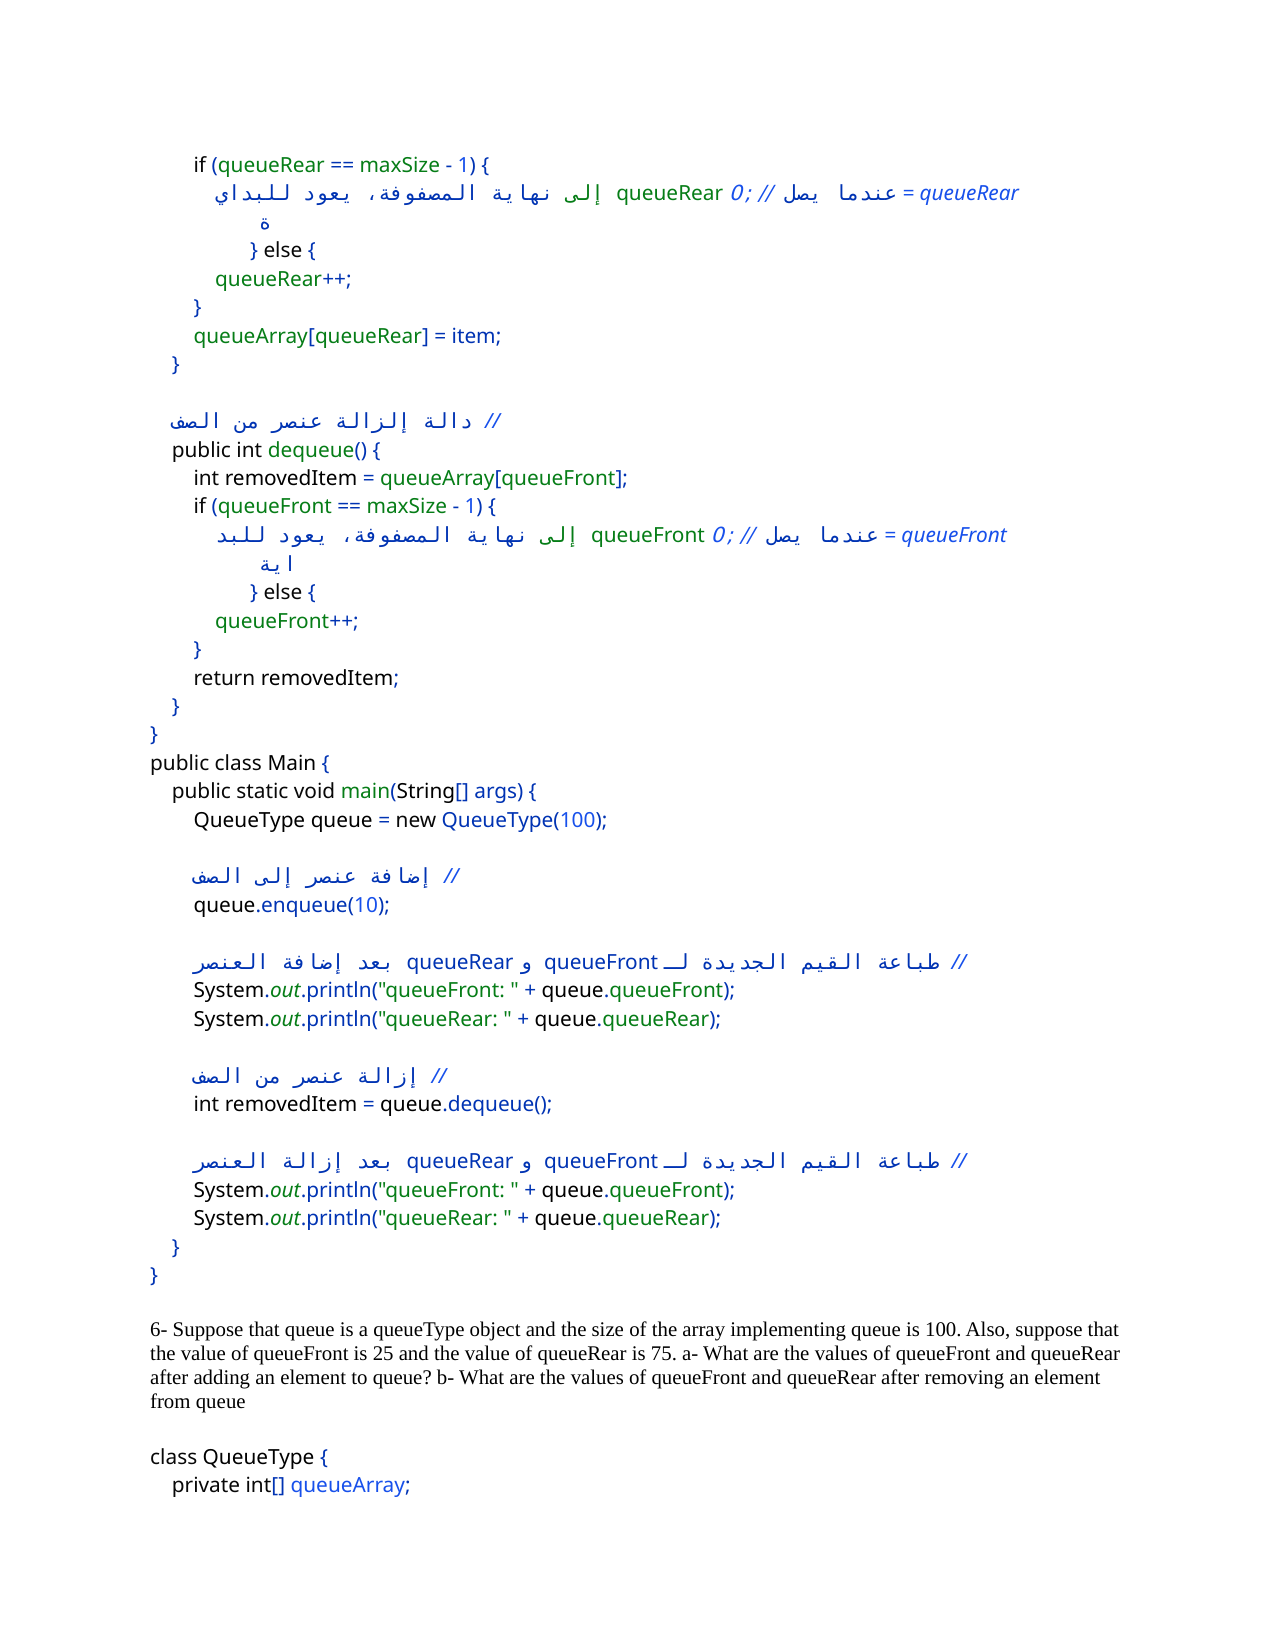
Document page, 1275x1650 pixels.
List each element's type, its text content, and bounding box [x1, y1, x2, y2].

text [150, 1442, 1125, 1499]
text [150, 150, 1125, 1289]
text 6- Suppose that queue is a queueType object and the size of the array implementing queue is 100. Also, suppose that the value of queueFront is 25 and the value of queueRear is 75. a- What are the values of queueFront and queueRear after adding an element to queue? b- What are the values of queueFront and queueRear after removing an element from queue [150, 1317, 1125, 1413]
